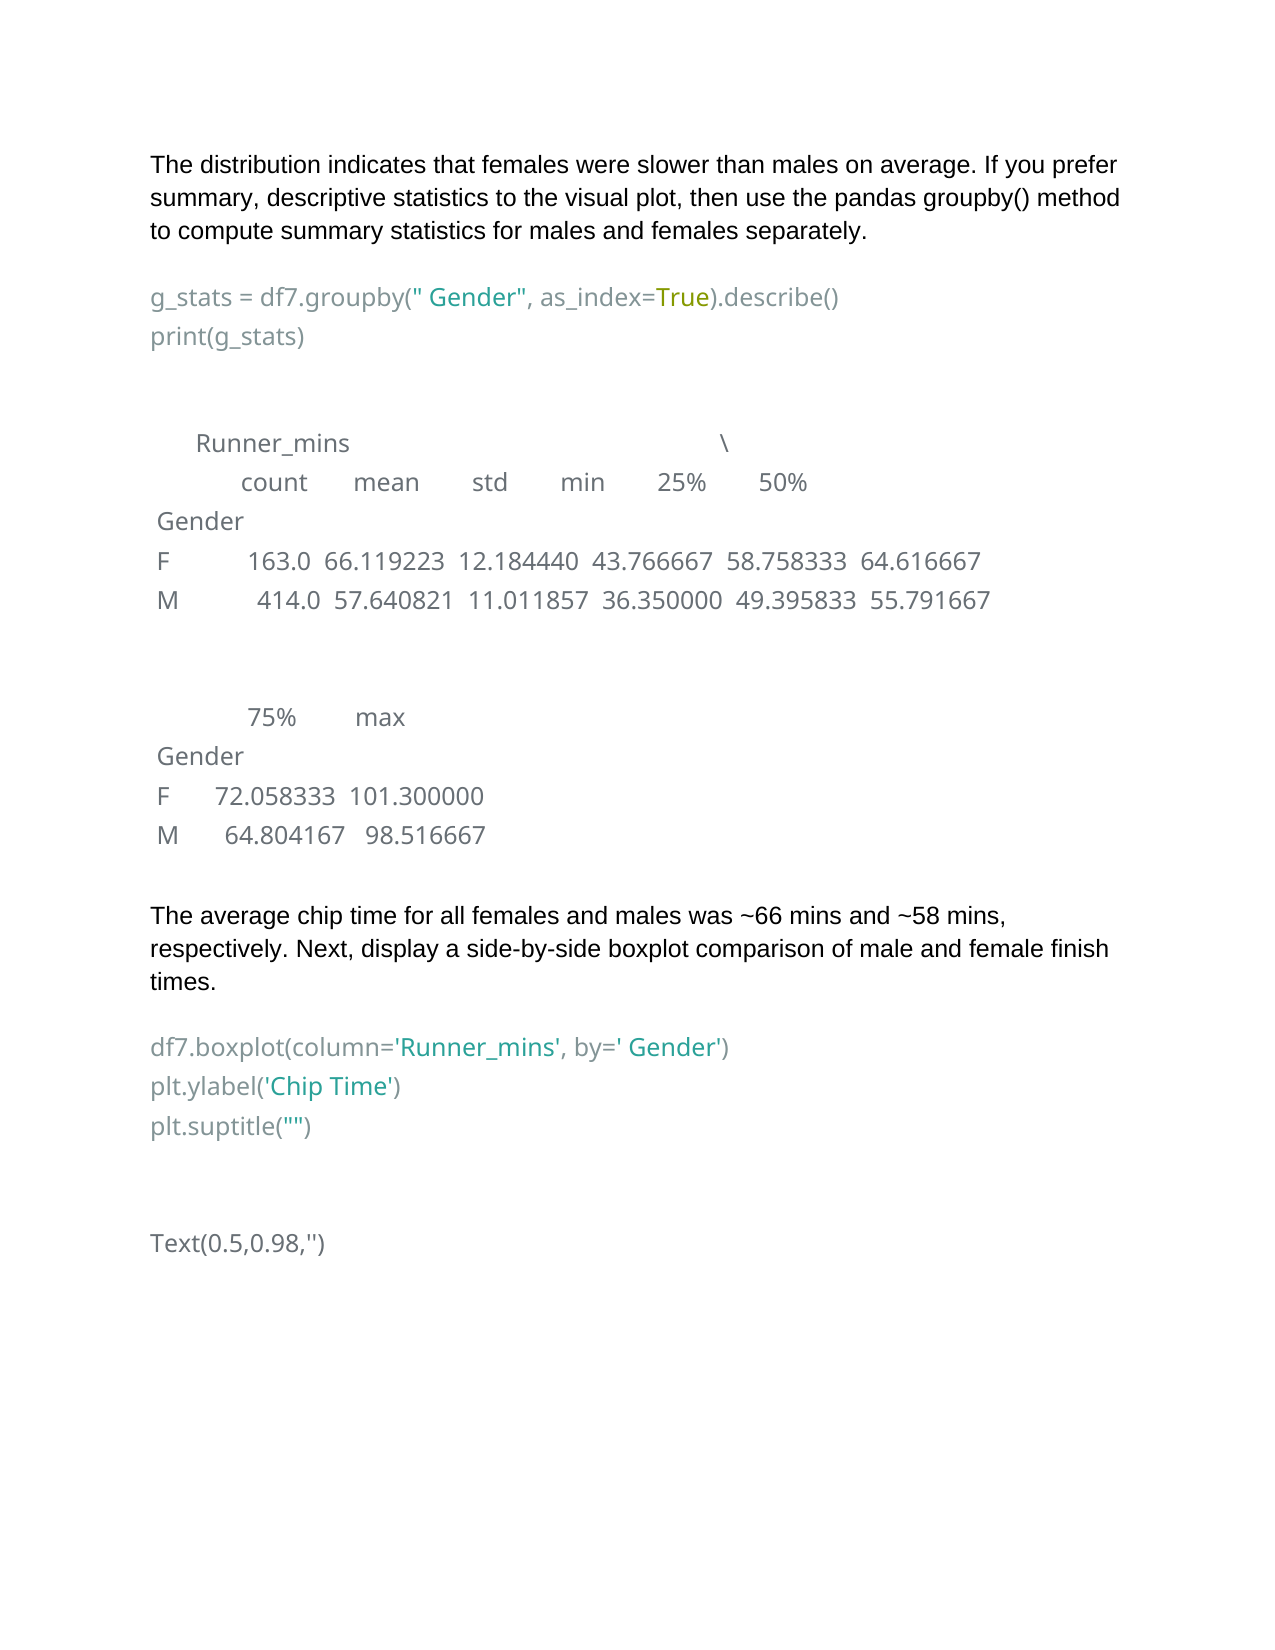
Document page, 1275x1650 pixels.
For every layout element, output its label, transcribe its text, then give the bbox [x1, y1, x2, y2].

text The average chip time for all females and males was ~66 mins and ~58 mins, respectively. Next, display a side-by-side boxplot comparison of male and female finish times. [150, 901, 1125, 995]
text Text(0.5,0.98,'') [150, 1226, 1125, 1260]
text M 414.0 57.640821 11.011857 36.350000 49.395833 55.791667 [150, 582, 1125, 616]
text plt.suptitle("") [150, 1108, 1125, 1142]
text g_stats = df7.groupby(" Gender", as_index=True).describe() [150, 279, 1125, 313]
text Runner_mins \ [150, 426, 1125, 460]
text plt.ylabel('Chip Time') [150, 1069, 1125, 1103]
text F 72.058333 101.300000 [150, 778, 1125, 812]
text The distribution indicates that females were slower than males on average. If you prefer summary, descriptive statistics to the visual plot, then use the pandas groupby() method to compute summary statistics for males and females separately. [150, 150, 1125, 245]
text F 163.0 66.119223 12.184440 43.766667 58.758333 64.616667 [150, 543, 1125, 577]
text print(g_stats) [150, 318, 1125, 352]
text df7.boxplot(column='Runner_mins', by=' Gender') [150, 1030, 1125, 1064]
text 75% max [150, 700, 1125, 734]
text count mean std min 25% 50% [150, 465, 1125, 499]
text M 64.804167 98.516667 [150, 817, 1125, 851]
text Gender [150, 739, 1125, 773]
text Gender [150, 504, 1125, 538]
